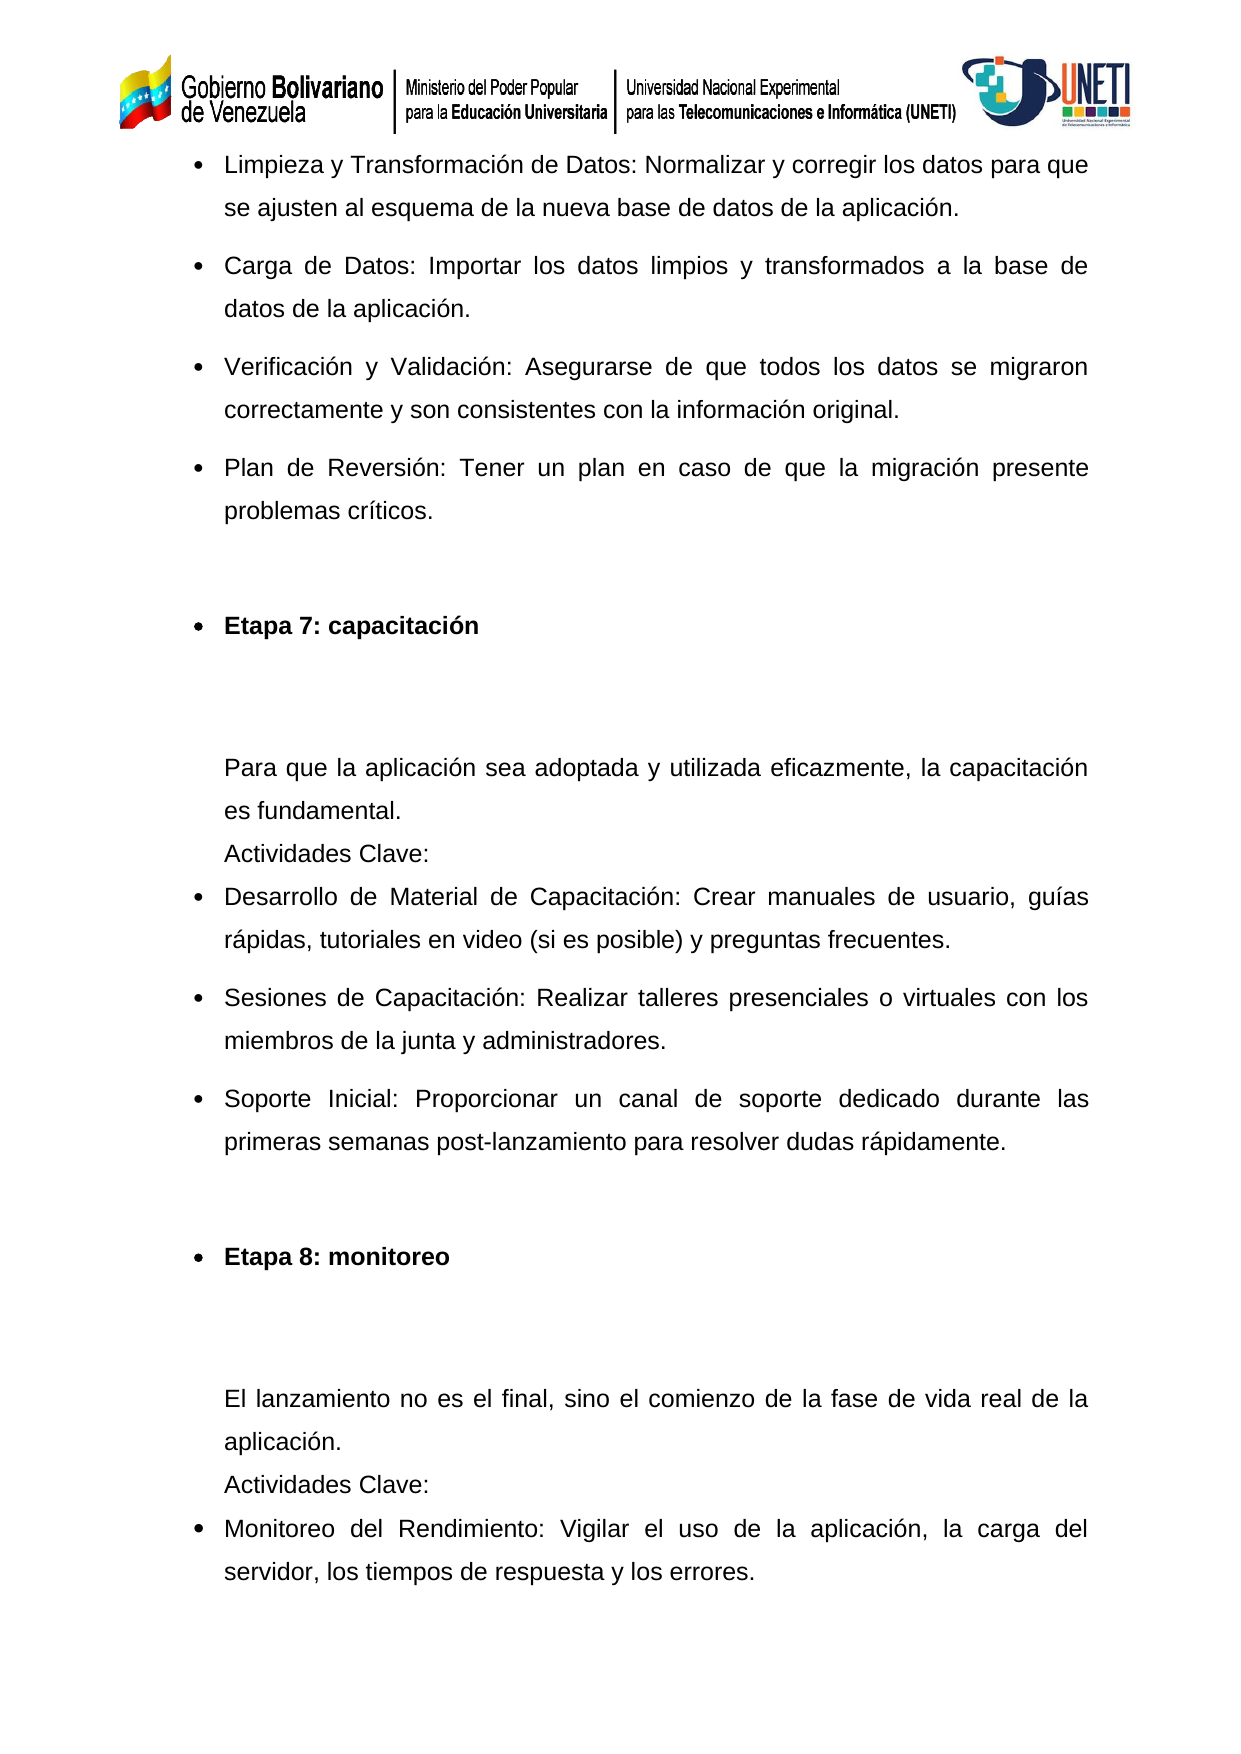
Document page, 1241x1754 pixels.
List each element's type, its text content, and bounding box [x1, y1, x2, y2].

list Monitoreo del Rendimiento: Vigilar el uso de la aplicación, la carga del servidor, los tiempos de respuesta y los errores. [194, 1513, 1090, 1586]
list Desarrollo de Material de Capacitación: Crear manuales de usuario, guías rápidas, tutoriales en video (si es posible) y preguntas frecuentes. [194, 882, 1090, 954]
list Carga de Datos: Importar los datos limpios y transformados a la base de datos de la aplicación. [194, 251, 1090, 323]
list Sesiones de Capacitación: Realizar talleres presenciales o virtuales con los miembros de la junta y administradores. [194, 983, 1090, 1055]
text Para que la aplicación sea adoptada y utilizada eficazmente, la capacitación es fundamental. [224, 753, 1090, 825]
text El lanzamiento no es el final, sino el comienzo de la fase de vida real de la aplicación. [224, 1384, 1090, 1456]
list Etapa 8: monitoreo [194, 1242, 1090, 1271]
text Actividades Clave: [224, 1470, 1090, 1499]
list Verificación y Validación: Asegurarse de que todos los datos se migraron correctamente y son consistentes con la información original. [194, 352, 1090, 423]
list Etapa 7: capacitación [194, 611, 1090, 640]
list Soporte Inicial: Proporcionar un canal de soporte dedicado durante las primeras semanas post-lanzamiento para resolver dudas rápidamente. [194, 1084, 1090, 1156]
text Actividades Clave: [224, 839, 1090, 868]
list Limpieza y Transformación de Datos: Normalizar y corregir los datos para que se ajusten al esquema de la nueva base de datos de la aplicación. [194, 150, 1090, 222]
picture [119, 53, 1136, 134]
list Plan de Reversión: Tener un plan en caso de que la migración presente problemas críticos. [194, 452, 1090, 524]
